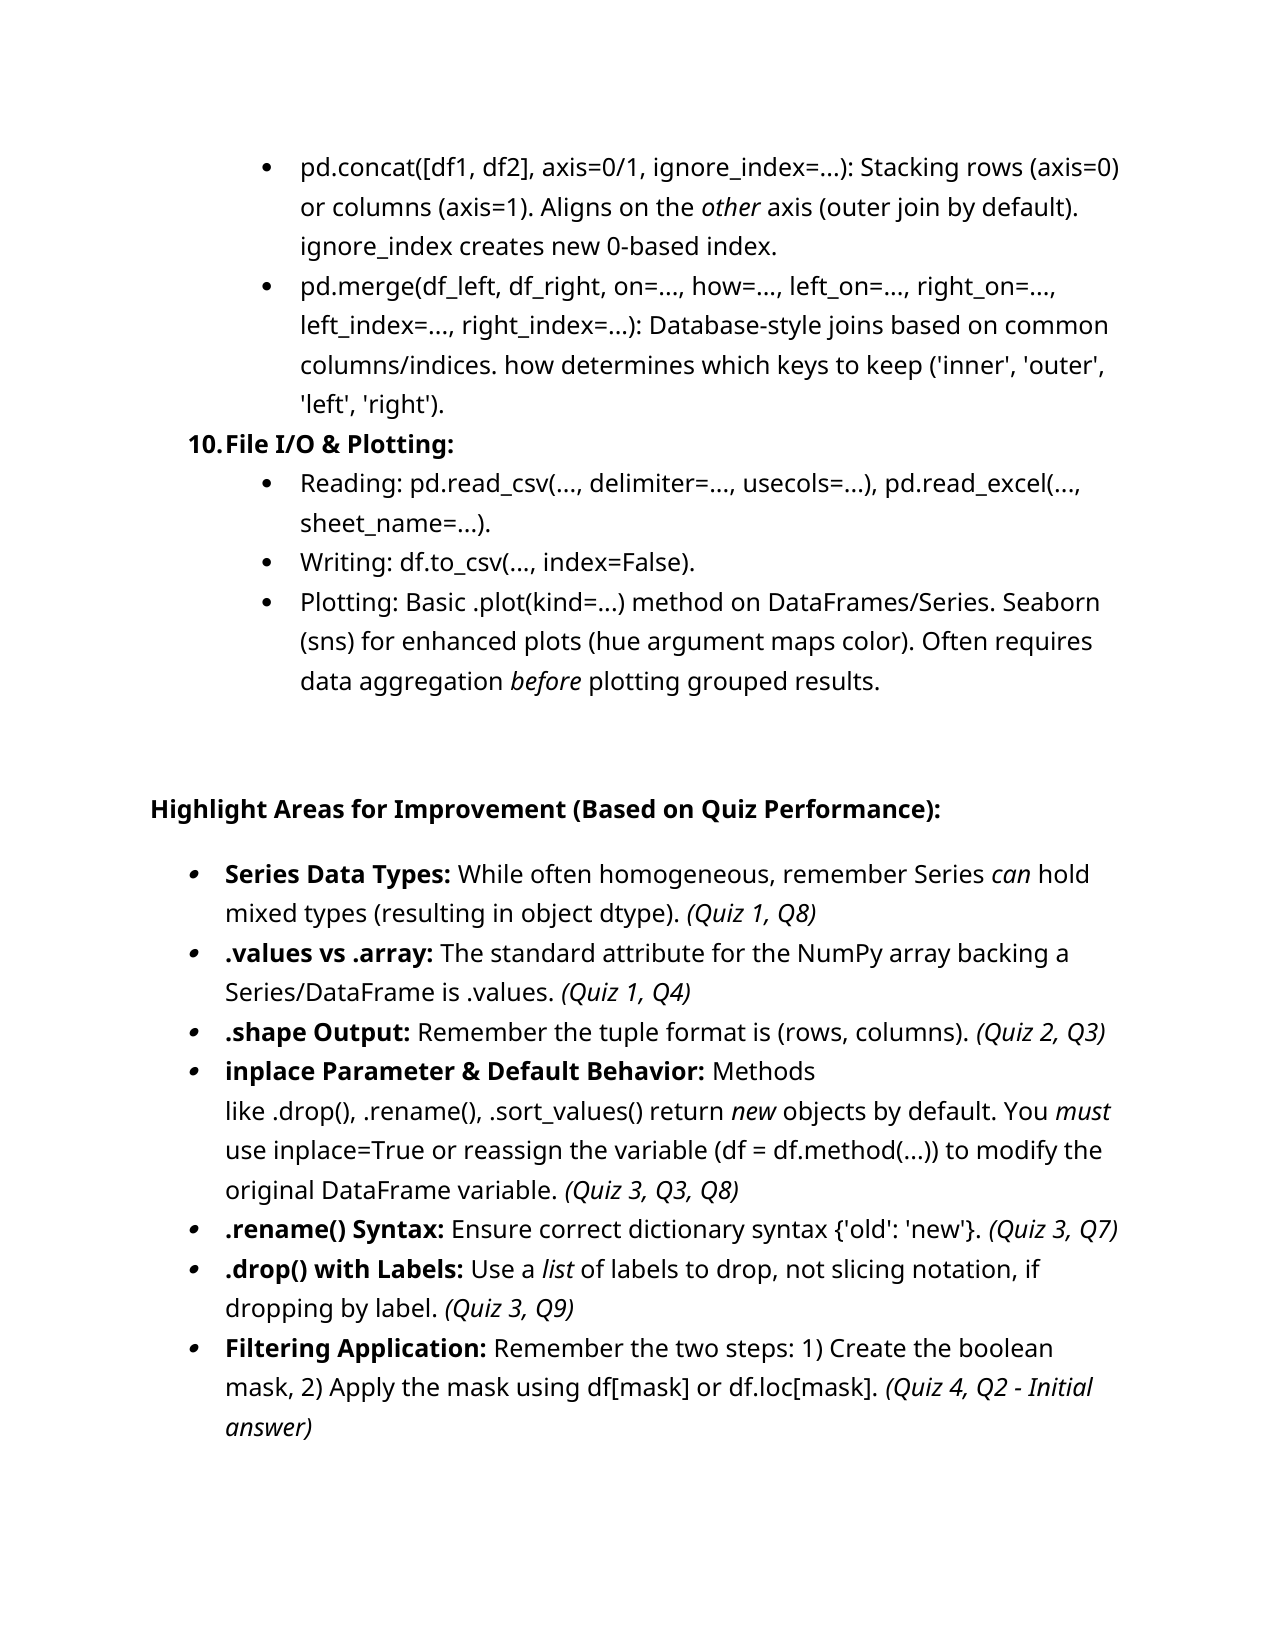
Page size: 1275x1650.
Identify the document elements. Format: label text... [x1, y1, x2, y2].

list inplace Parameter & Default Behavior: Methods like .drop(), .rename(), .sort_values() return new objects by default. You must use inplace=True or reassign the variable (df = df.method(...)) to modify the original DataFrame variable. (Quiz 3, Q3, Q8) [187, 1054, 1125, 1207]
list Filtering Application: Remember the two steps: 1) Create the boolean mask, 2) Apply the mask using df[mask] or df.loc[mask]. (Quiz 4, Q2 - Initial answer) [187, 1330, 1125, 1443]
list Reading: pd.read_csv(..., delimiter=..., usecols=...), pd.read_excel(..., sheet_name=...). [262, 466, 1125, 539]
list Series Data Types: While often homogeneous, remember Series can hold mixed types (resulting in object dtype). (Quiz 1, Q8) [187, 857, 1125, 930]
list .drop() with Labels: Use a list of labels to drop, not slicing notation, if dropping by label. (Quiz 3, Q9) [187, 1251, 1125, 1325]
text Highlight Areas for Improvement (Based on Quiz Performance): [150, 792, 1125, 826]
list .values vs .array: The standard attribute for the NumPy array backing a Series/DataFrame is .values. (Quiz 1, Q4) [187, 936, 1125, 1009]
list .shape Output: Remember the tuple format is (rows, columns). (Quiz 2, Q3) [187, 1014, 1125, 1049]
list pd.concat([df1, df2], axis=0/1, ignore_index=...): Stacking rows (axis=0) or columns (axis=1). Aligns on the other axis (outer join by default). ignore_index creates new 0-based index. [262, 150, 1125, 263]
list .rename() Syntax: Ensure correct dictionary syntax {'old': 'new'}. (Quiz 3, Q7) [187, 1212, 1125, 1246]
list Writing: df.to_csv(..., index=False). [262, 545, 1125, 579]
list Plotting: Basic .plot(kind=...) method on DataFrames/Series. Seaborn (sns) for enhanced plots (hue argument maps color). Often requires data aggregation before plotting grouped results. [262, 584, 1125, 697]
list pd.merge(df_left, df_right, on=..., how=..., left_on=..., right_on=..., left_index=..., right_index=...): Database-style joins based on common columns/indices. how determines which keys to keep ('inner', 'outer', 'left', 'right'). [262, 268, 1125, 421]
list File I/O & Plotting: [187, 426, 1125, 460]
